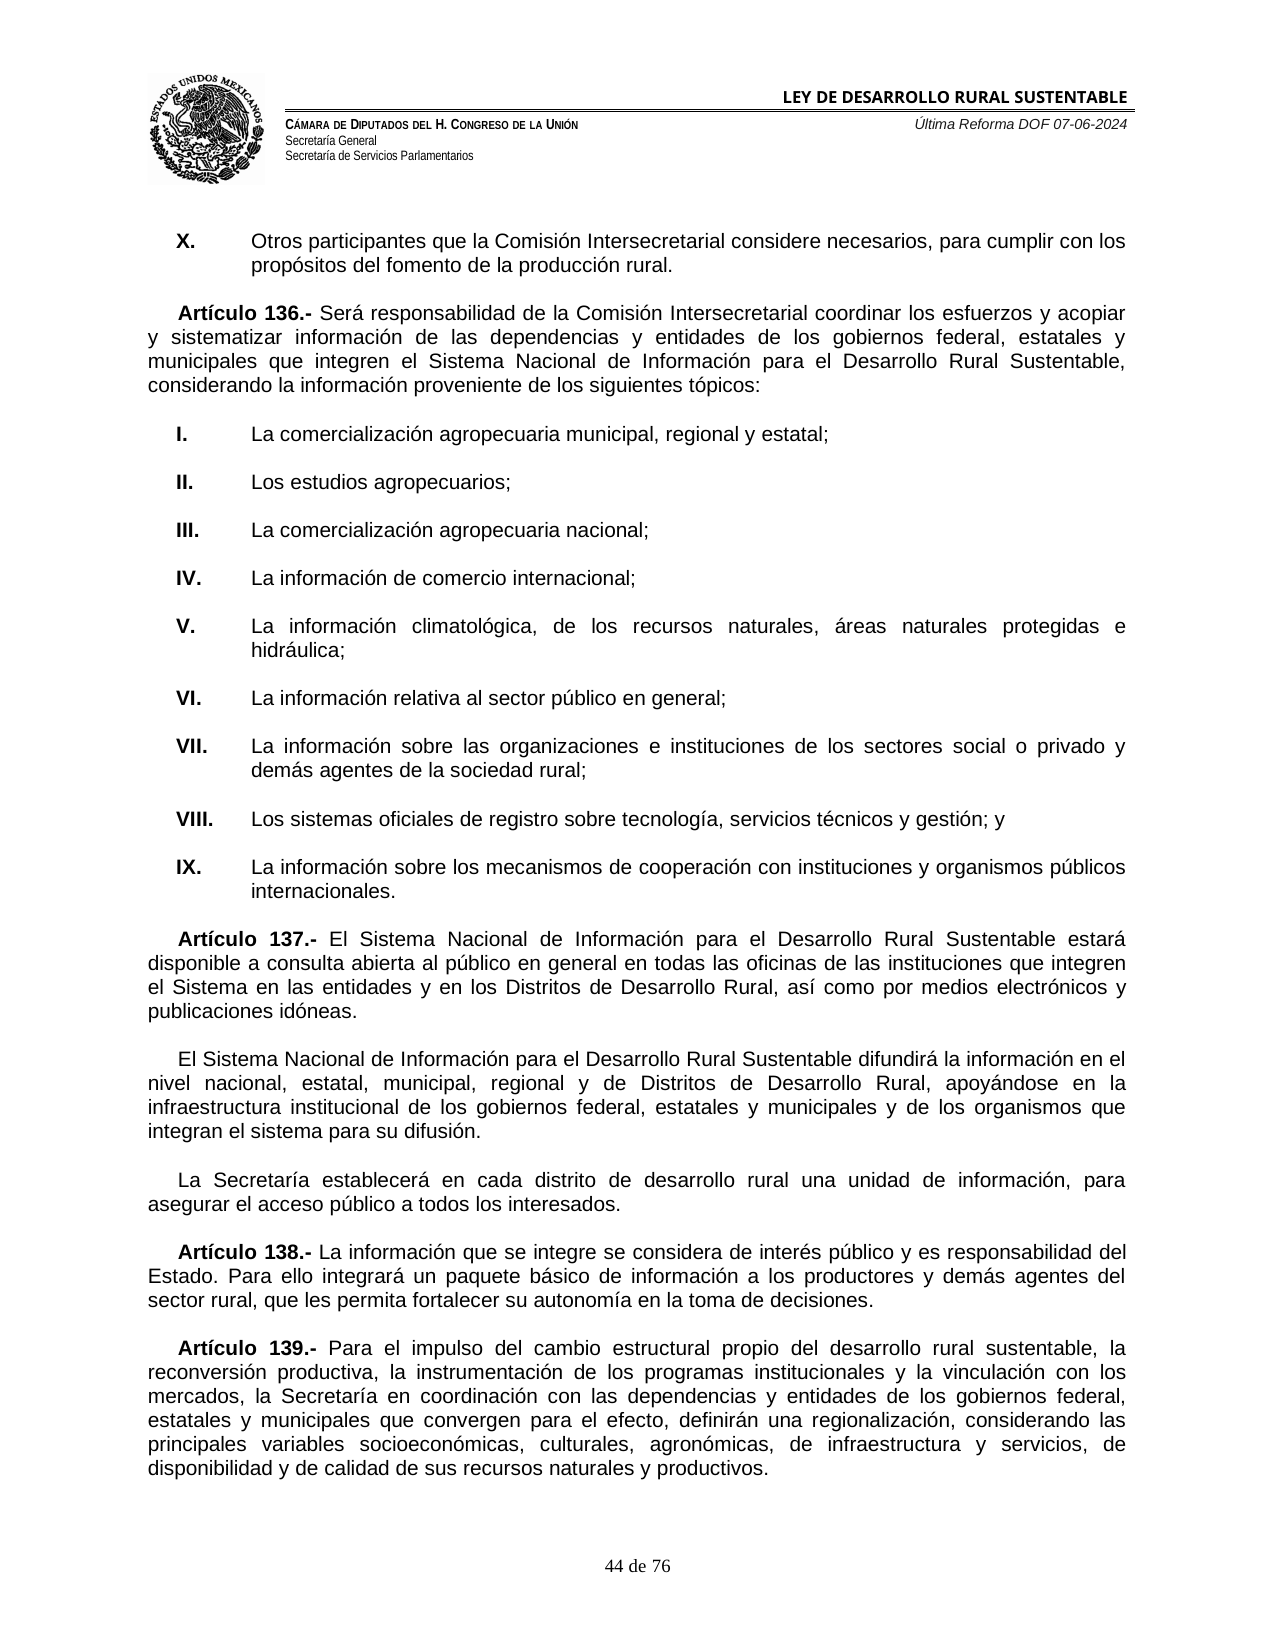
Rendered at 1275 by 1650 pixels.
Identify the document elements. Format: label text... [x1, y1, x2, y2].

text IV. La información de comercio internacional; [176, 566, 1127, 590]
text El Sistema Nacional de Información para el Desarrollo Rural Sustentable difundirá la información en el nivel nacional, estatal, municipal, regional y de Distritos de Desarrollo Rural, apoyándose en la infraestructura institucional de los gobiernos federal, estatales y municipales y de los organismos que integran el sistema para su difusión. [148, 1047, 1127, 1143]
text III. La comercialización agropecuaria nacional; [176, 518, 1127, 542]
text Artículo 136.- Será responsabilidad de la Comisión Intersecretarial coordinar los esfuerzos y acopiar y sistematizar información de las dependencias y entidades de los gobiernos federal, estatales y municipales que integren el Sistema Nacional de Información para el Desarrollo Rural Sustentable, considerando la información proveniente de los siguientes tópicos: [148, 301, 1127, 397]
text Artículo 139.- Para el impulso del cambio estructural propio del desarrollo rural sustentable, la reconversión productiva, la instrumentación de los programas institucionales y la vinculación con los mercados, la Secretaría en coordinación con las dependencias y entidades de los gobiernos federal, estatales y municipales que convergen para el efecto, definirán una regionalización, considerando las principales variables socioeconómicas, culturales, agronómicas, de infraestructura y servicios, de disponibilidad y de calidad de sus recursos naturales y productivos. [148, 1336, 1127, 1480]
text La Secretaría establecerá en cada distrito de desarrollo rural una unidad de información, para asegurar el acceso público a todos los interesados. [148, 1167, 1127, 1216]
text Artículo 138.- La información que se integre se considera de interés público y es responsabilidad del Estado. Para ello integrará un paquete básico de información a los productores y demás agentes del sector rural, que les permita fortalecer su autonomía en la toma de decisiones. [148, 1240, 1127, 1312]
text VIII. Los sistemas oficiales de registro sobre tecnología, servicios técnicos y gestión; y [176, 807, 1127, 831]
text X. Otros participantes que la Comisión Intersecretarial considere necesarios, para cumplir con los propósitos del fomento de la producción rural. [176, 229, 1127, 277]
text Artículo 137.- El Sistema Nacional de Información para el Desarrollo Rural Sustentable estará disponible a consulta abierta al público en general en todas las oficinas de las instituciones que integren el Sistema en las entidades y en los Distritos de Desarrollo Rural, así como por medios electrónicos y publicaciones idóneas. [148, 927, 1127, 1023]
text IX. La información sobre los mecanismos de cooperación con instituciones y organismos públicos internacionales. [176, 855, 1127, 903]
text II. Los estudios agropecuarios; [176, 470, 1127, 494]
text I. La comercialización agropecuaria municipal, regional y estatal; [176, 422, 1127, 446]
text VII. La información sobre las organizaciones e instituciones de los sectores social o privado y demás agentes de la sociedad rural; [176, 734, 1127, 782]
text V. La información climatológica, de los recursos naturales, áreas naturales protegidas e hidráulica; [176, 614, 1127, 662]
text VI. La información relativa al sector público en general; [176, 686, 1127, 710]
